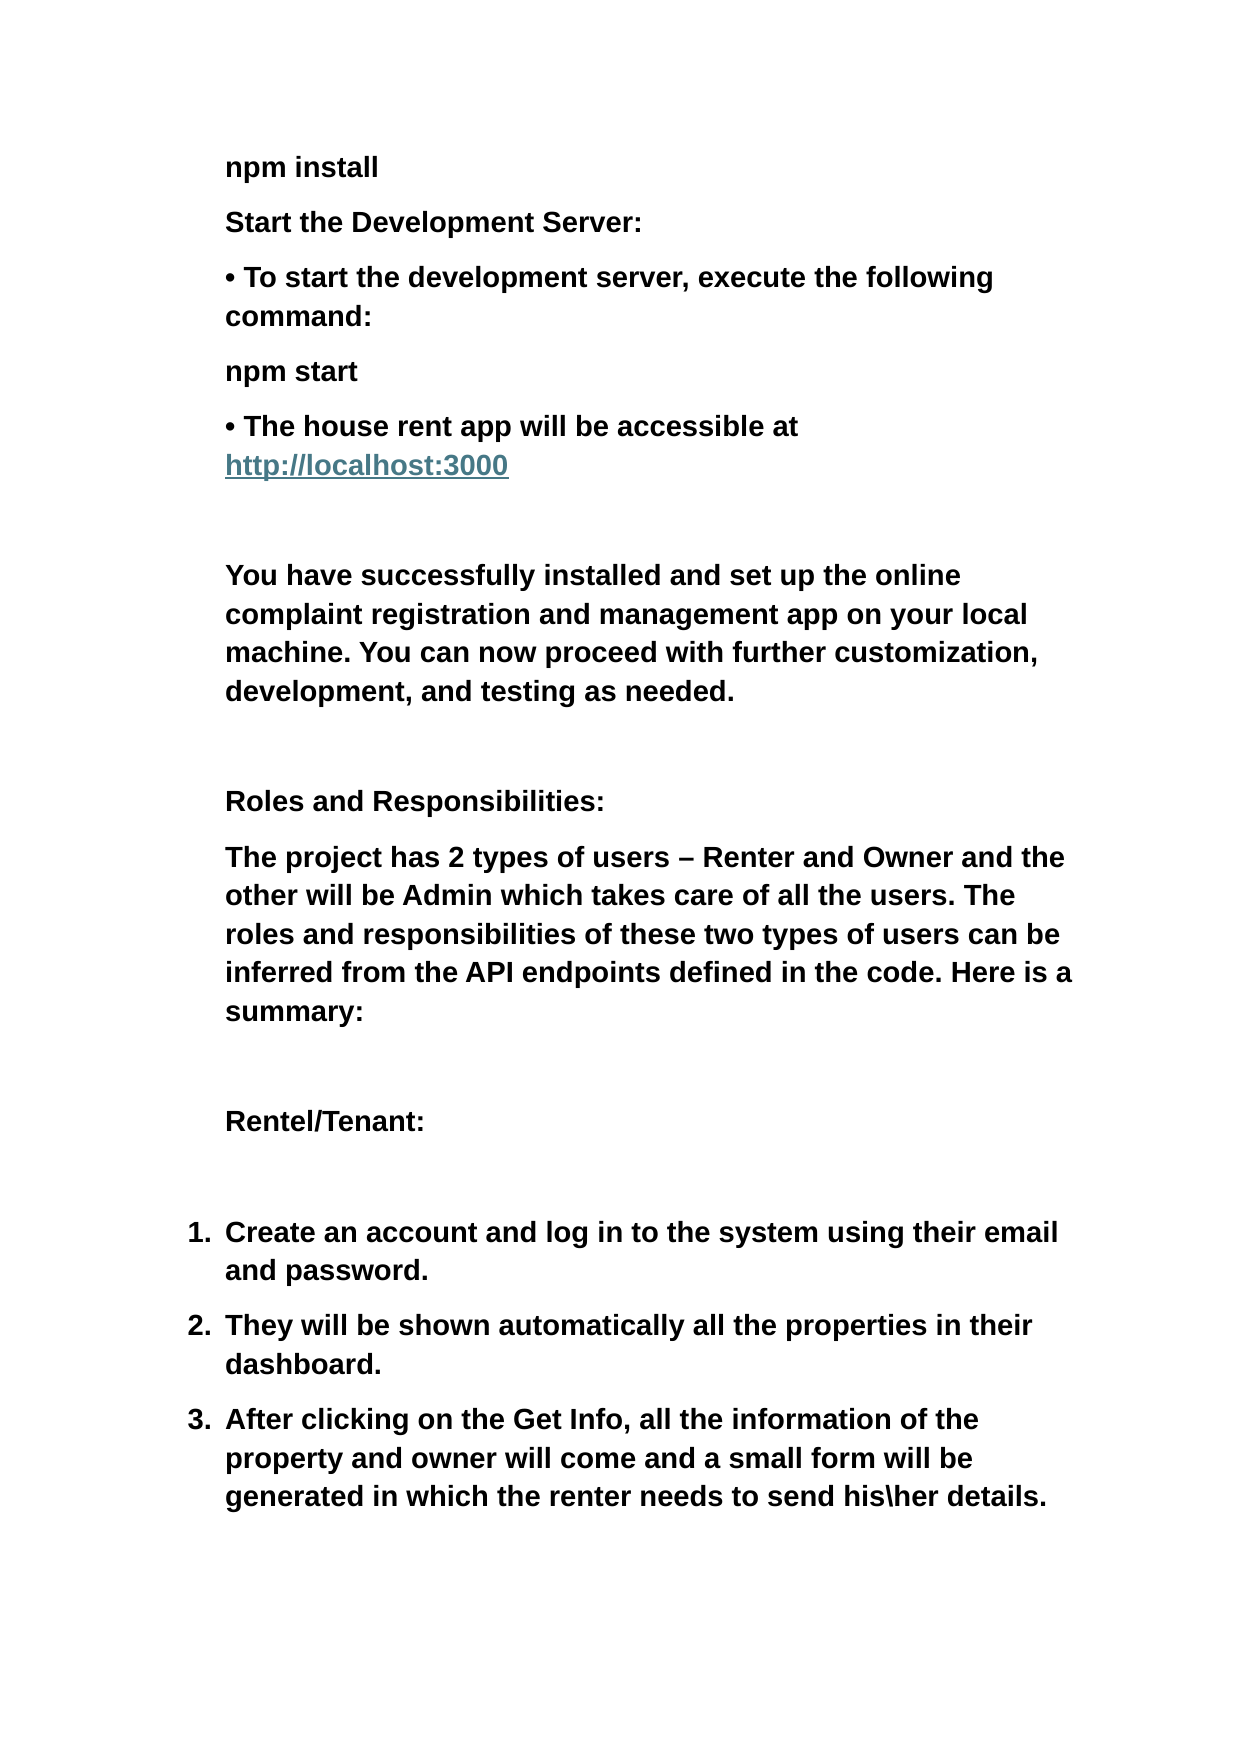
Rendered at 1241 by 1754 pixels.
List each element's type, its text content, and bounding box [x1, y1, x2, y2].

text • The house rent app will be accessible at http://localhost:3000 [225, 409, 1090, 481]
text npm start [225, 354, 1090, 388]
text • To start the development server, execute the following command: [225, 260, 1090, 332]
text npm install [225, 150, 1090, 183]
text You have successfully installed and set up the online complaint registration and management app on your local machine. You can now proceed with further customization, development, and testing as needed. [225, 558, 1090, 707]
text The project has 2 types of users – Renter and Owner and the other will be Admin which takes care of all the users. The roles and responsibilities of these two types of users can be inferred from the API endpoints defined in the code. Here is a summary: [225, 839, 1090, 1027]
list Create an account and log in to the system using their email and password. [187, 1214, 1090, 1287]
text Roles and Responsibilities: [225, 784, 1090, 818]
text Rentel/Tenant: [225, 1104, 1090, 1138]
text Start the Development Server: [225, 205, 1090, 239]
list After clicking on the Get Info, all the information of the property and owner will come and a small form will be generated in which the renter needs to send his\her details. [187, 1402, 1090, 1513]
list They will be shown automatically all the properties in their dashboard. [187, 1308, 1090, 1380]
